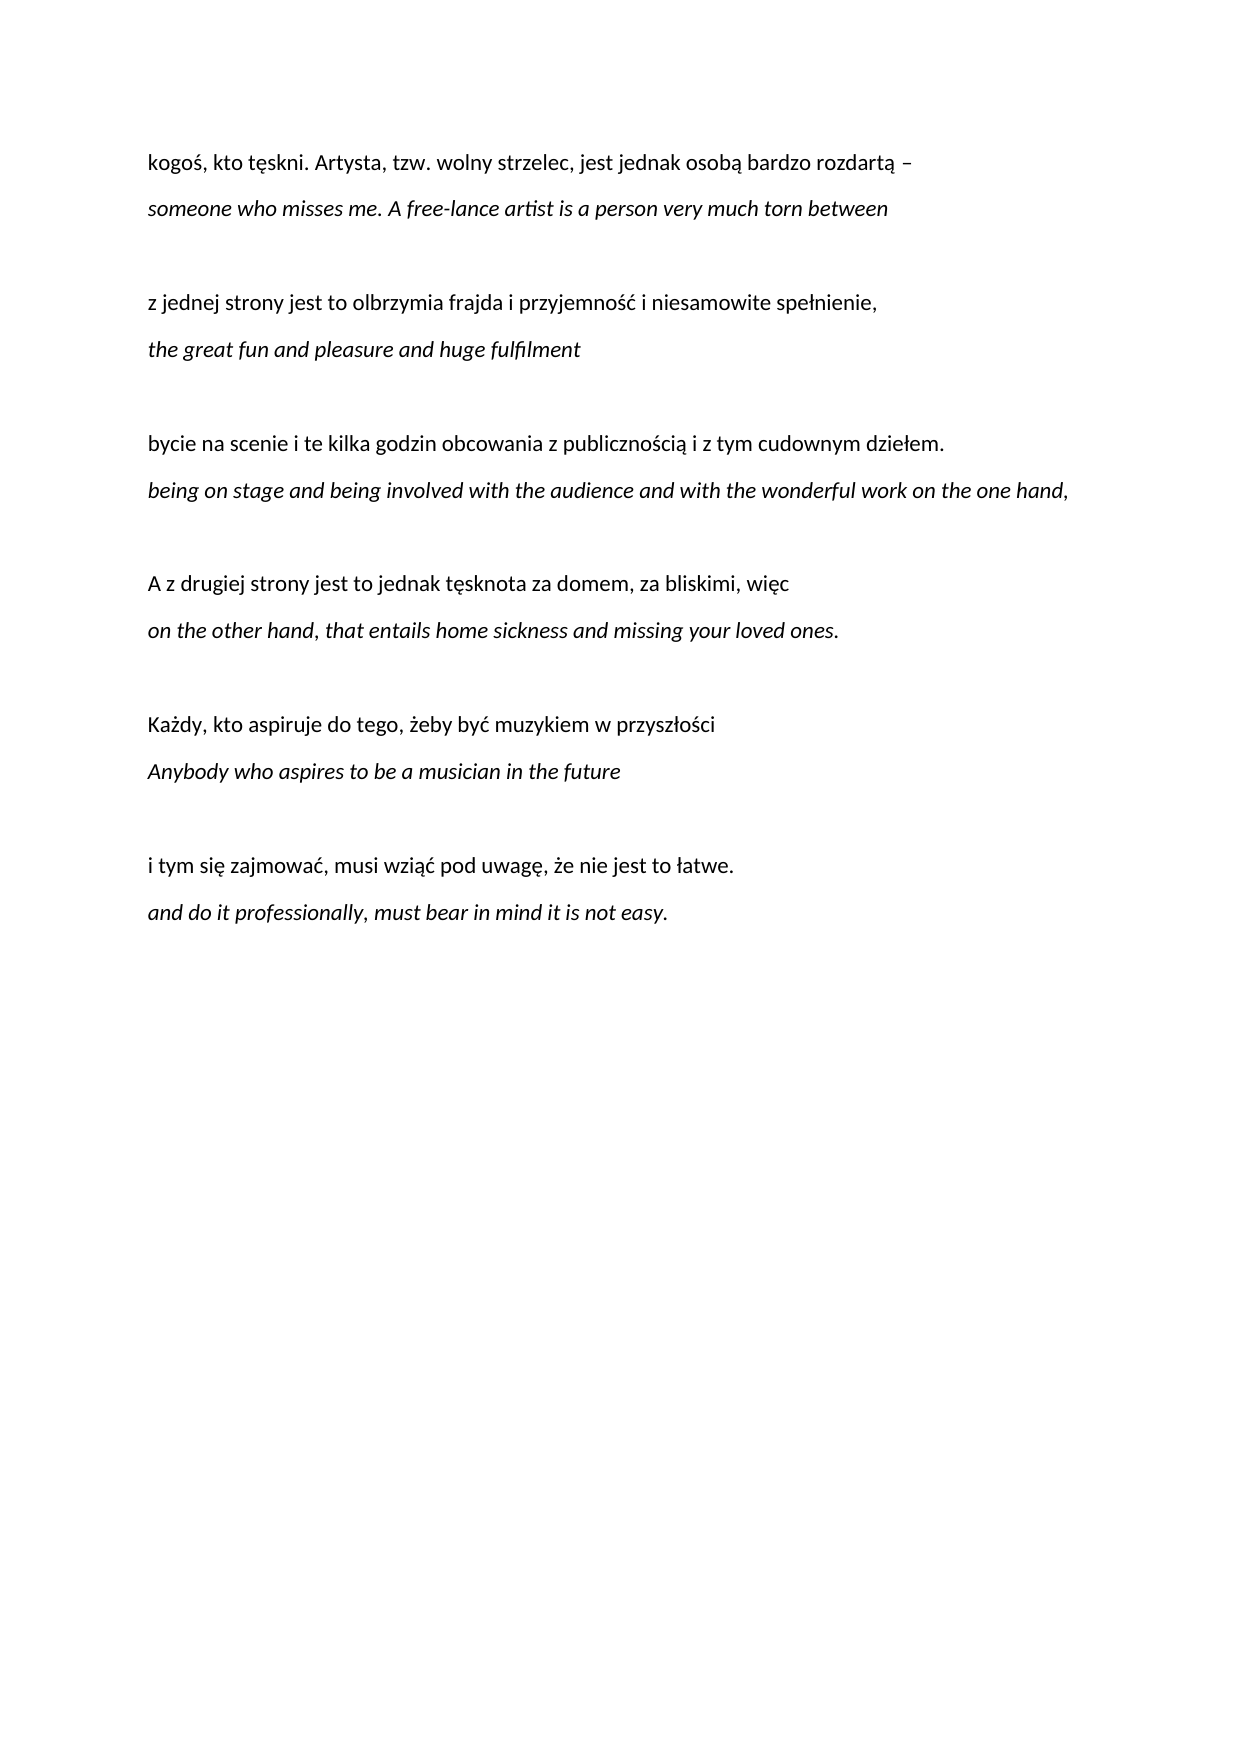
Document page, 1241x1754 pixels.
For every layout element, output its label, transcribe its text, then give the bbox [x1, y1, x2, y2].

text i tym się zajmować, musi wziąć pod uwagę, że nie jest to łatwe. [148, 851, 1093, 879]
text Każdy, kto aspiruje do tego, żeby być muzykiem w przyszłości [148, 710, 1093, 738]
text Anybody who aspires to be a musician in the future [148, 757, 1093, 785]
text someone who misses me. A free-lance artist is a person very much torn between [148, 194, 1093, 222]
text and do it professionally, must bear in mind it is not easy. [148, 898, 1093, 926]
text bycie na scenie i te kilka godzin obcowania z publicznością i z tym cudownym dziełem. [148, 429, 1093, 457]
text being on stage and being involved with the audience and with the wonderful work on the one hand, [148, 476, 1093, 504]
text on the other hand, that entails home sickness and missing your loved ones. [148, 616, 1093, 644]
text kogoś, kto tęskni. Artysta, tzw. wolny strzelec, jest jednak osobą bardzo rozdartą – [148, 148, 1093, 176]
text the great fun and pleasure and huge fulfilment [148, 335, 1093, 363]
text A z drugiej strony jest to jednak tęsknota za domem, za bliskimi, więc [148, 569, 1093, 597]
text z jednej strony jest to olbrzymia frajda i przyjemność i niesamowite spełnienie, [148, 288, 1093, 316]
